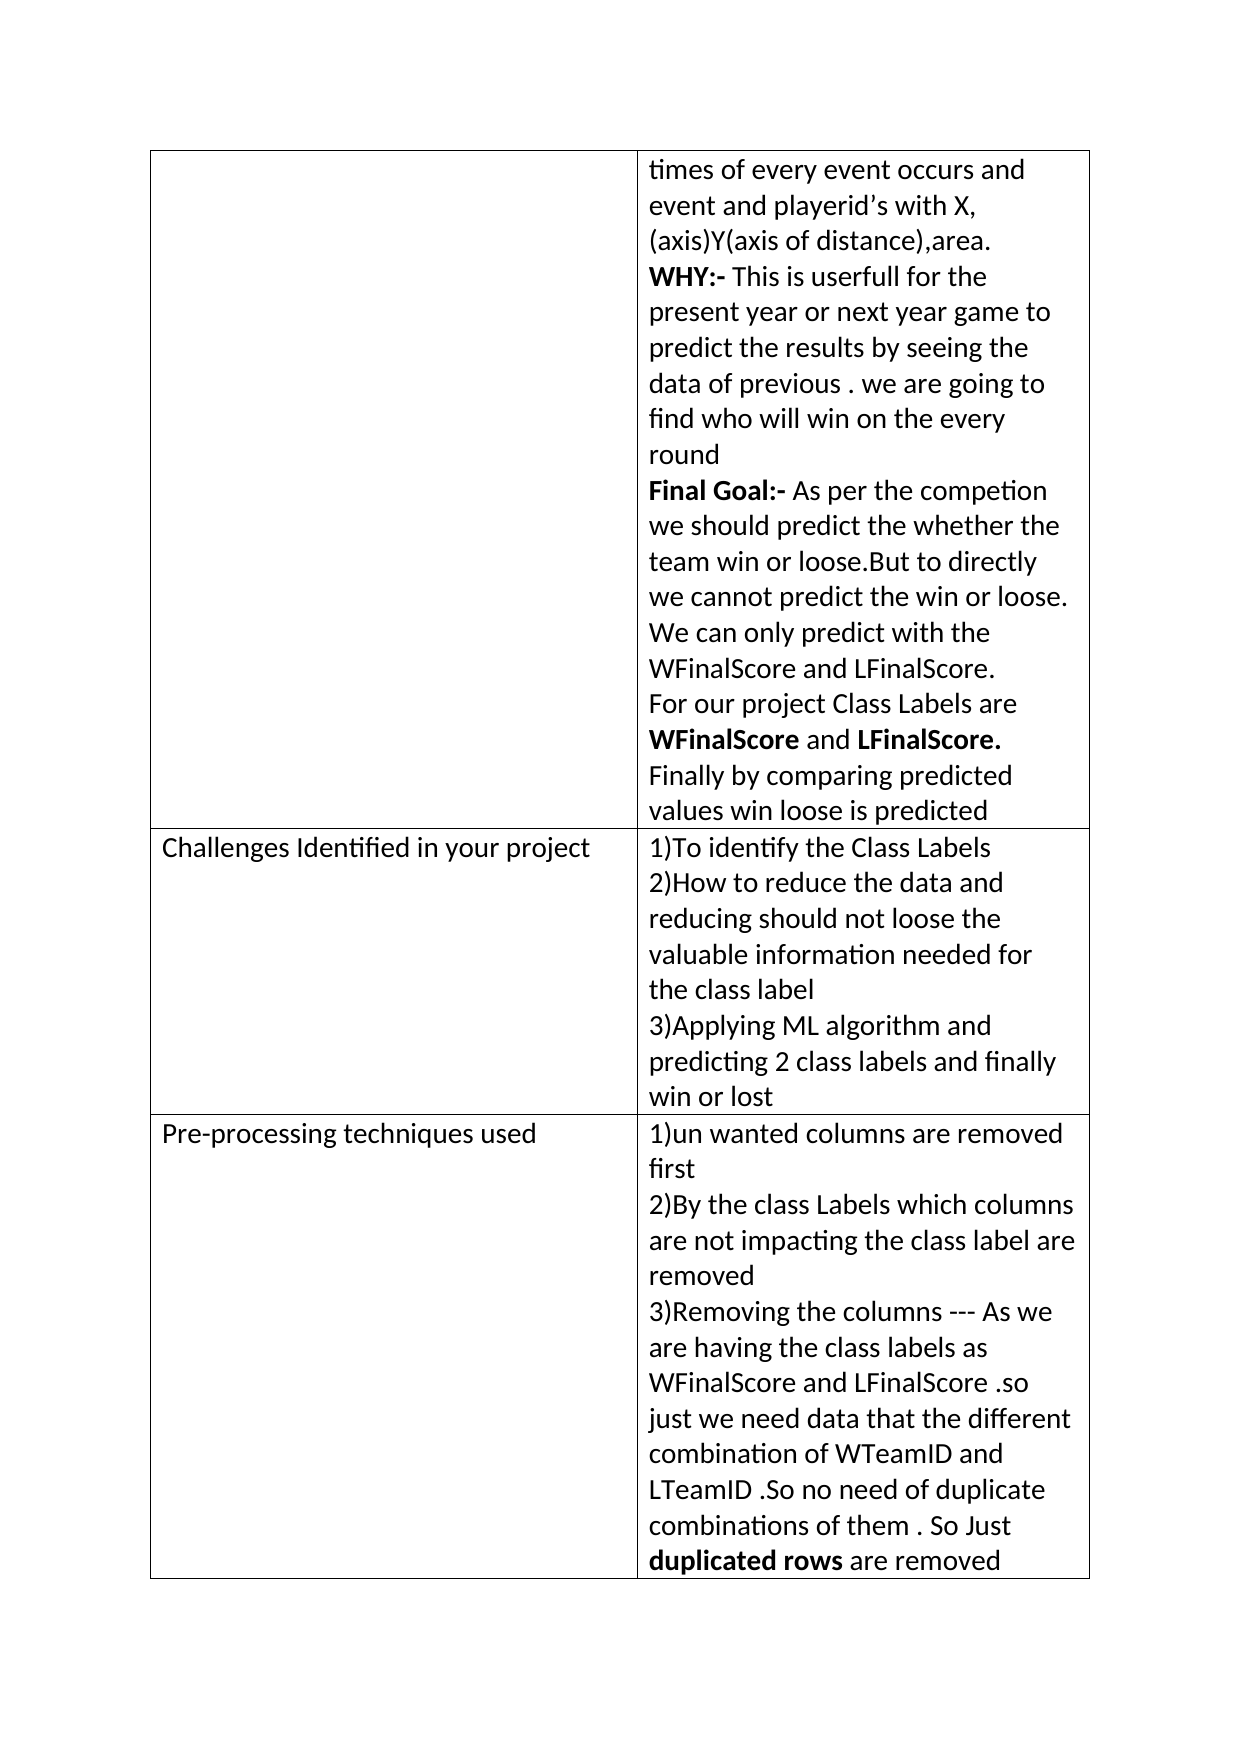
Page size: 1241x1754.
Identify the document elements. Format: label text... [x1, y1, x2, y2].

table_cell 1)To identify the Class Labels 2)How to reduce the data and reducing should not loose the valuable information needed for the class label 3)Applying ML algorithm and predicting 2 class labels and finally win or lost [638, 829, 1089, 1114]
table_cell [638, 151, 1089, 828]
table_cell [151, 151, 637, 828]
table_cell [151, 1115, 637, 1578]
table_cell Challenges Identified in your project [151, 829, 637, 1114]
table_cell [638, 1115, 1089, 1578]
